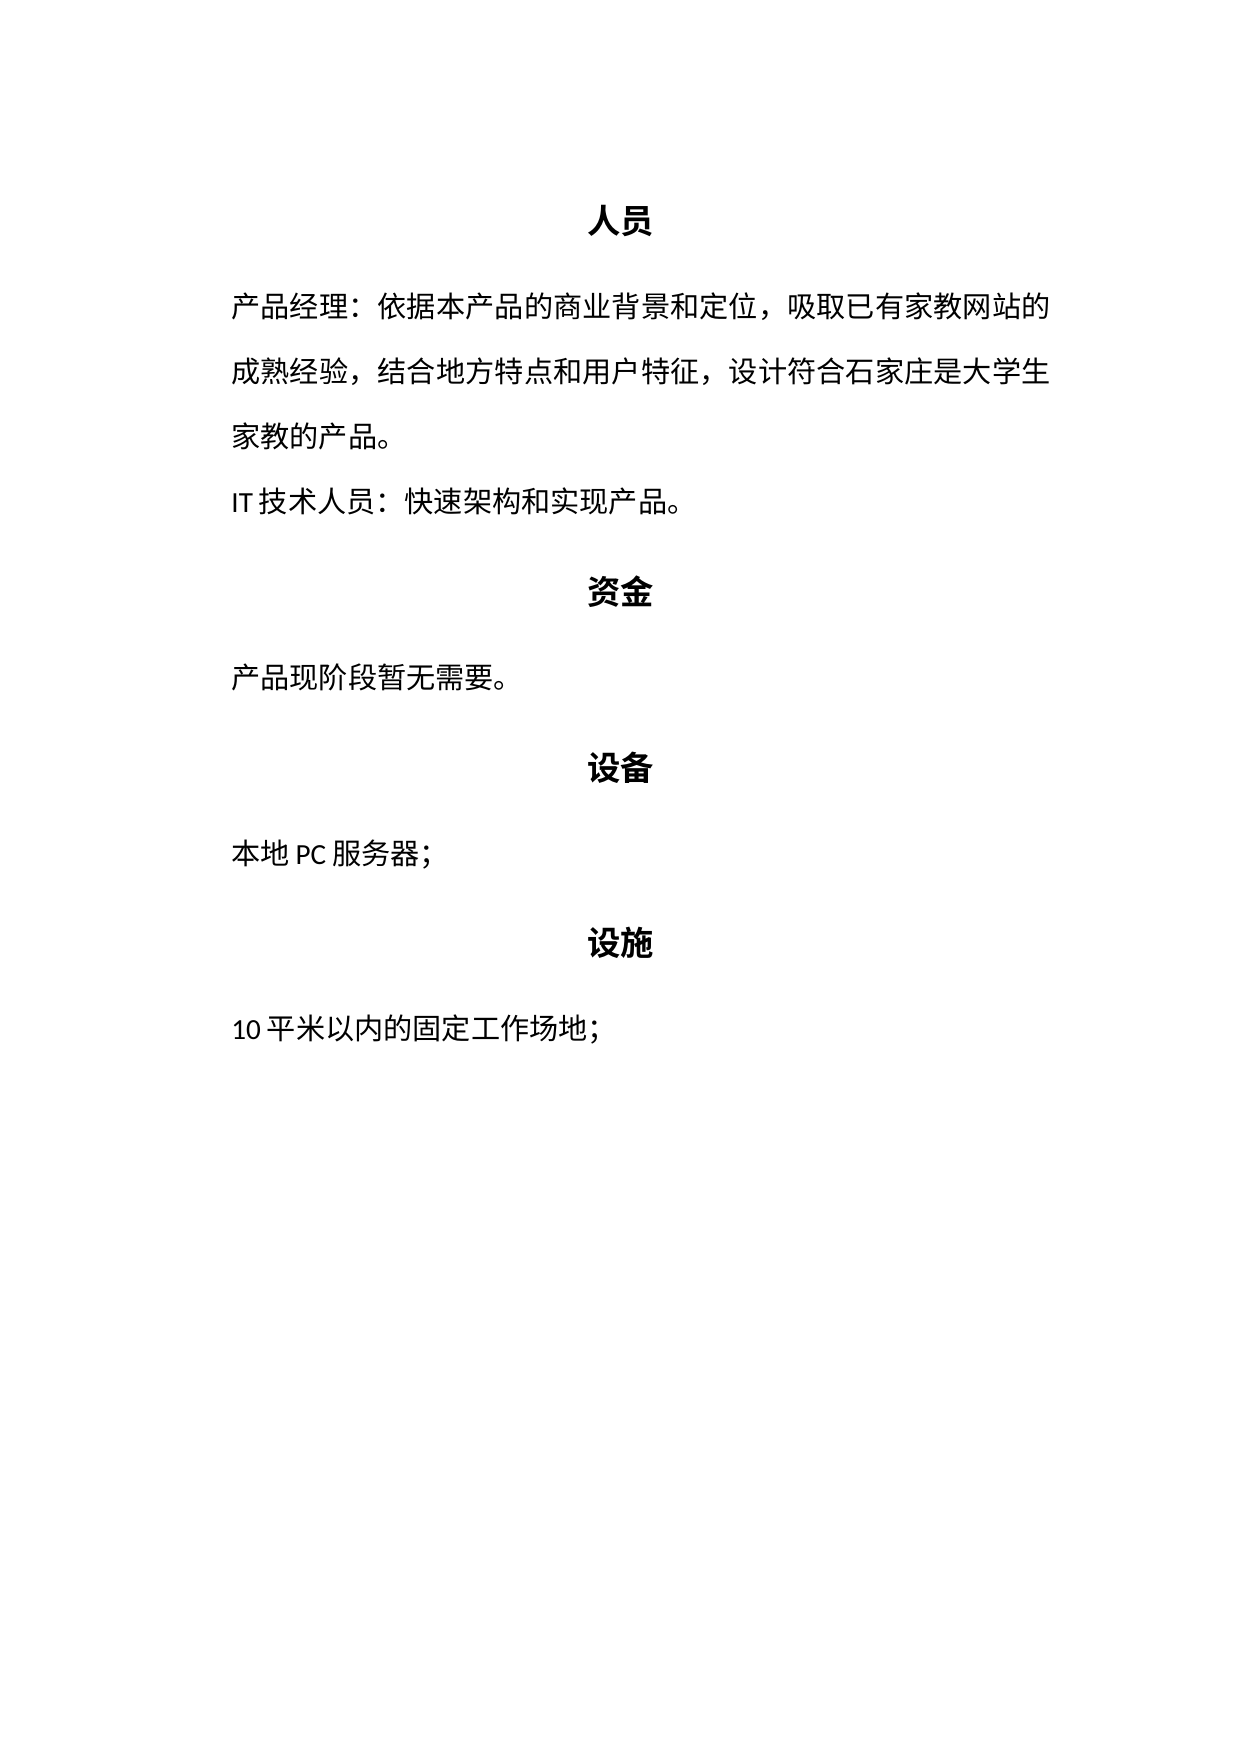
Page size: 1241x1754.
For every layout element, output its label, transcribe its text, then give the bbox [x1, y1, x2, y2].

text 本地PC服务器； [187, 819, 1053, 884]
text 10平米以内的固定工作场地； [187, 994, 1053, 1059]
text IT技术人员：快速架构和实现产品。 [231, 468, 1053, 533]
subtitle 设施 [187, 909, 1053, 974]
subtitle 设备 [187, 733, 1053, 798]
subtitle 人员 [187, 187, 1053, 252]
text 产品现阶段暂无需要。 [187, 643, 1053, 708]
text 产品经理：依据本产品的商业背景和定位，吸取已有家教网站的成熟经验，结合地方特点和用户特征，设计符合石家庄是大学生家教的产品。 [231, 273, 1053, 468]
subtitle 资金 [187, 558, 1053, 623]
